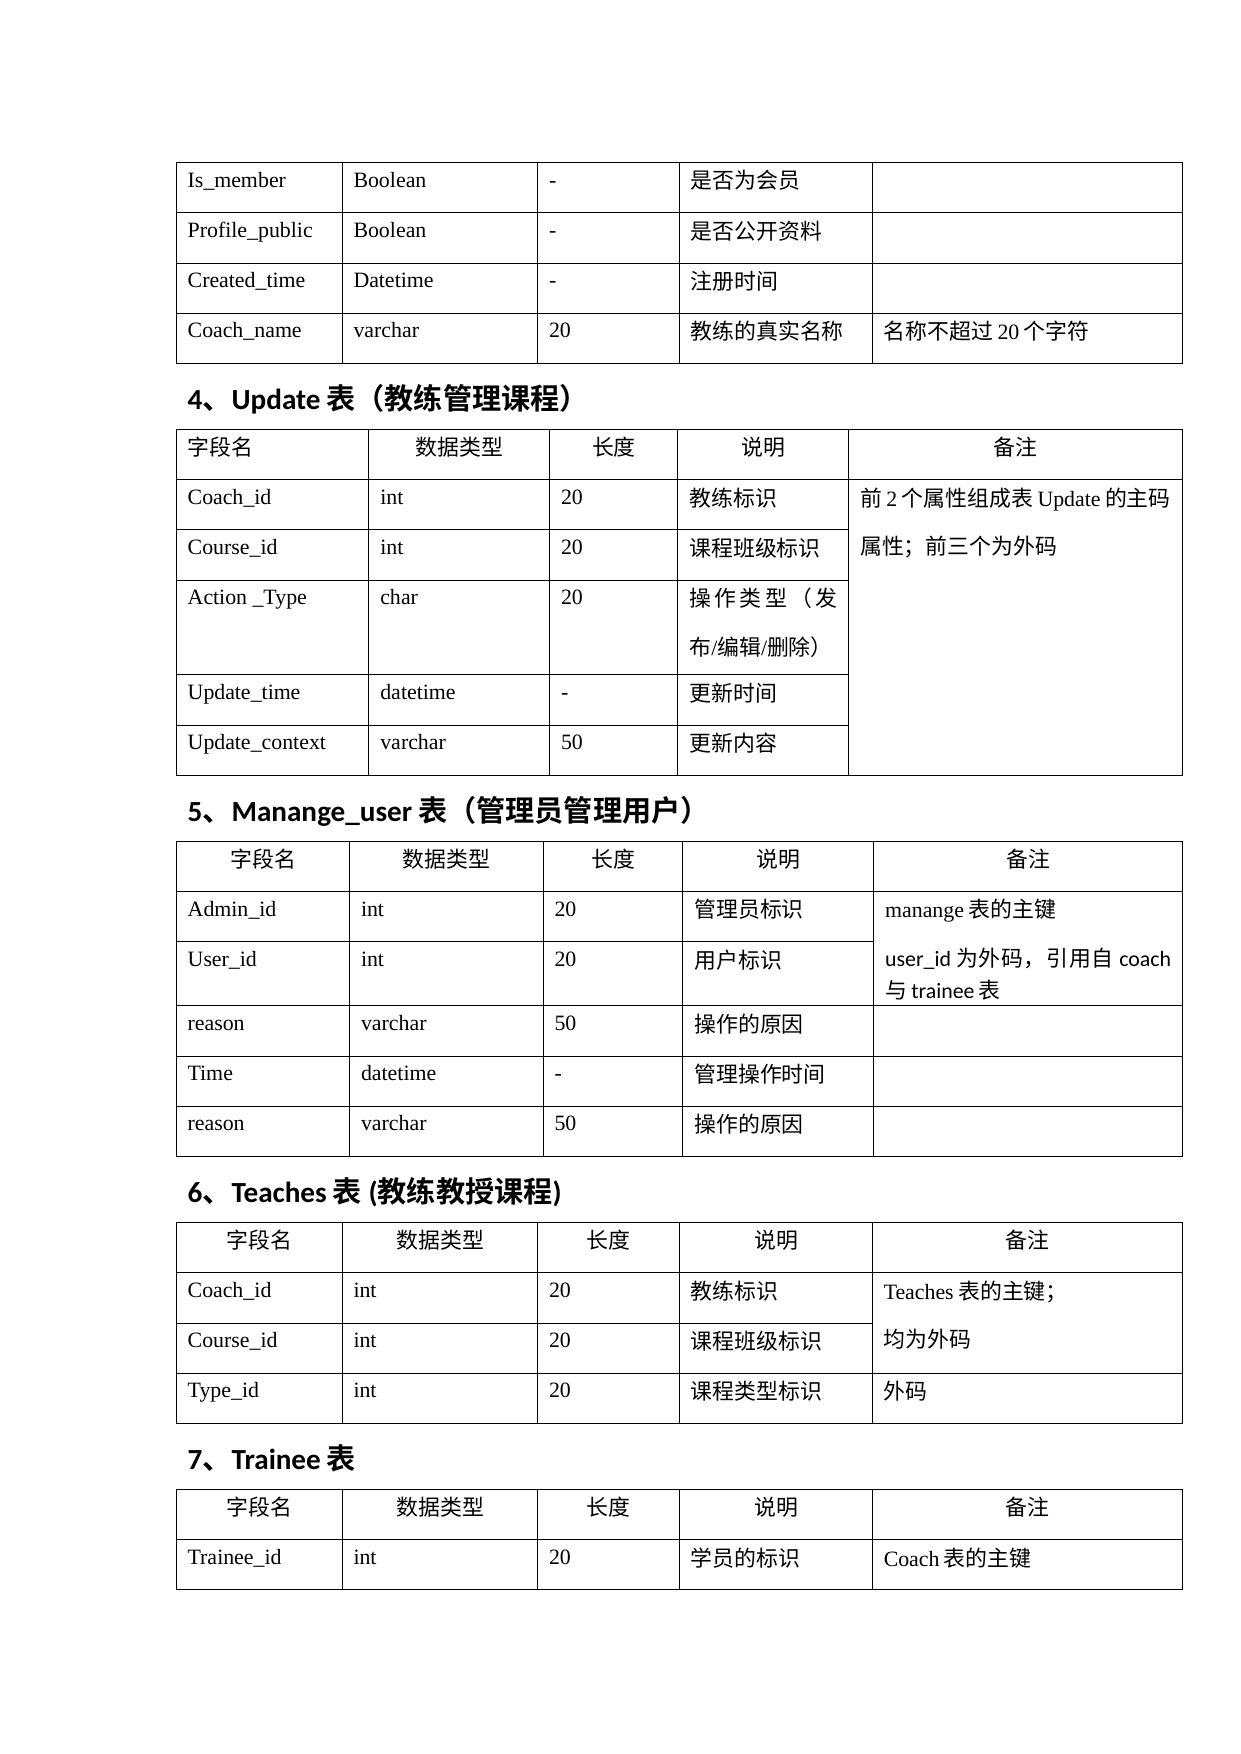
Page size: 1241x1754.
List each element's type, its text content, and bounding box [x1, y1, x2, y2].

table_header 数据类型 [350, 842, 543, 891]
table_cell Coach_name [177, 314, 342, 363]
table_header 备注 [874, 842, 1182, 891]
table_cell Time [177, 1057, 349, 1106]
table_cell int [343, 1540, 537, 1589]
table_cell reason [177, 1006, 349, 1056]
table_cell 操作的原因 [683, 1107, 873, 1156]
table_cell 管理操作时间 [683, 1057, 873, 1106]
table_cell 20 [550, 530, 677, 579]
table_cell 外码 [873, 1374, 1182, 1423]
table_cell Update_time [177, 675, 368, 724]
table_cell datetime [369, 675, 549, 724]
table_cell Teaches表的主键； 均为外码 [873, 1273, 1182, 1373]
table_header 数据类型 [369, 430, 549, 479]
table_cell 操作的原因 [683, 1006, 873, 1056]
table_header 长度 [538, 1490, 679, 1539]
table_cell 教练标识 [678, 480, 848, 529]
table_cell char [369, 581, 549, 674]
table_header 字段名 [177, 1490, 342, 1539]
table_cell 50 [544, 1107, 682, 1156]
table_cell User_id [177, 942, 349, 1005]
table_cell Profile_public [177, 213, 342, 262]
table_cell [873, 213, 1182, 262]
table_header 字段名 [177, 842, 349, 891]
table_cell Update_context [177, 726, 368, 775]
text 5、Manange_user表（管理员管理用户） [187, 776, 1053, 841]
table_cell [873, 264, 1182, 313]
table_cell [873, 163, 1182, 212]
table_header 字段名 [177, 430, 368, 479]
table_cell - [538, 213, 679, 262]
table_header 备注 [873, 1490, 1182, 1539]
table_header 说明 [683, 842, 873, 891]
table_cell Course_id [177, 1324, 342, 1373]
table_header 备注 [873, 1223, 1182, 1272]
table_cell Coach_id [177, 480, 368, 529]
table_cell Coach表的主键 [873, 1540, 1182, 1589]
table_header 数据类型 [343, 1490, 537, 1539]
table_cell Created_time [177, 264, 342, 313]
table_header 长度 [538, 1223, 679, 1272]
table_cell 用户标识 [683, 942, 873, 1005]
table_cell 20 [544, 892, 682, 941]
table_cell datetime [350, 1057, 543, 1106]
table_header 长度 [544, 842, 682, 891]
table_cell int [369, 480, 549, 529]
table_cell 学员的标识 [680, 1540, 872, 1589]
table_cell Admin_id [177, 892, 349, 941]
table_cell 20 [550, 581, 677, 674]
table_cell 20 [544, 942, 682, 1005]
table_cell varchar [350, 1107, 543, 1156]
table_cell varchar [343, 314, 537, 363]
table_cell Type_id [177, 1374, 342, 1423]
table_cell 前2个属性组成表Update的主码属性；前三个为外码 [849, 480, 1182, 775]
table_cell [874, 1057, 1182, 1106]
table_cell 教练标识 [680, 1273, 872, 1322]
table_cell [874, 1107, 1182, 1156]
text 6、Teaches表 (教练教授课程) [187, 1157, 1053, 1222]
table_cell 课程班级标识 [678, 530, 848, 579]
table_cell int [343, 1374, 537, 1423]
table_cell 20 [538, 1374, 679, 1423]
table_cell Boolean [343, 213, 537, 262]
table_cell 更新时间 [678, 675, 848, 724]
table_cell int [343, 1273, 537, 1322]
table_cell - [538, 163, 679, 212]
table_cell 20 [538, 1324, 679, 1373]
table_cell 管理员标识 [683, 892, 873, 941]
table_cell varchar [350, 1006, 543, 1056]
table_cell 更新内容 [678, 726, 848, 775]
table_cell Trainee_id [177, 1540, 342, 1589]
table_cell int [350, 942, 543, 1005]
table_cell 50 [544, 1006, 682, 1056]
table_cell reason [177, 1107, 349, 1156]
table_cell int [369, 530, 549, 579]
table_cell 课程班级标识 [680, 1324, 872, 1373]
table_cell 20 [538, 1540, 679, 1589]
table_cell Is_member [177, 163, 342, 212]
table_cell varchar [369, 726, 549, 775]
table_cell 20 [538, 1273, 679, 1322]
table_header 长度 [550, 430, 677, 479]
table_cell Boolean [343, 163, 537, 212]
table_cell Action _Type [177, 581, 368, 674]
table_cell Datetime [343, 264, 537, 313]
text 4、Update表（教练管理课程） [187, 364, 1053, 429]
table_header 字段名 [177, 1223, 342, 1272]
table_cell Coach_id [177, 1273, 342, 1322]
table_cell int [343, 1324, 537, 1373]
table_cell 是否为会员 [680, 163, 872, 212]
table_cell 注册时间 [680, 264, 872, 313]
table_cell int [350, 892, 543, 941]
table_cell 操作类型（发布/编辑/删除） [678, 581, 848, 674]
table_header 说明 [678, 430, 848, 479]
table_cell - [544, 1057, 682, 1106]
table_header 数据类型 [343, 1223, 537, 1272]
table_cell 50 [550, 726, 677, 775]
table_cell manange表的主键 user_id为外码，引用自coach与trainee表 [874, 892, 1182, 1005]
table_cell 20 [538, 314, 679, 363]
text 7、Trainee表 [187, 1424, 1053, 1489]
table_cell - [550, 675, 677, 724]
table_cell 20 [550, 480, 677, 529]
table_cell - [538, 264, 679, 313]
table_header 说明 [680, 1223, 872, 1272]
table_cell 课程类型标识 [680, 1374, 872, 1423]
table_header 说明 [680, 1490, 872, 1539]
table_cell 名称不超过20个字符 [873, 314, 1182, 363]
table_cell Course_id [177, 530, 368, 579]
table_cell 是否公开资料 [680, 213, 872, 262]
table_cell [874, 1006, 1182, 1056]
table_cell 教练的真实名称 [680, 314, 872, 363]
table_header 备注 [849, 430, 1182, 479]
